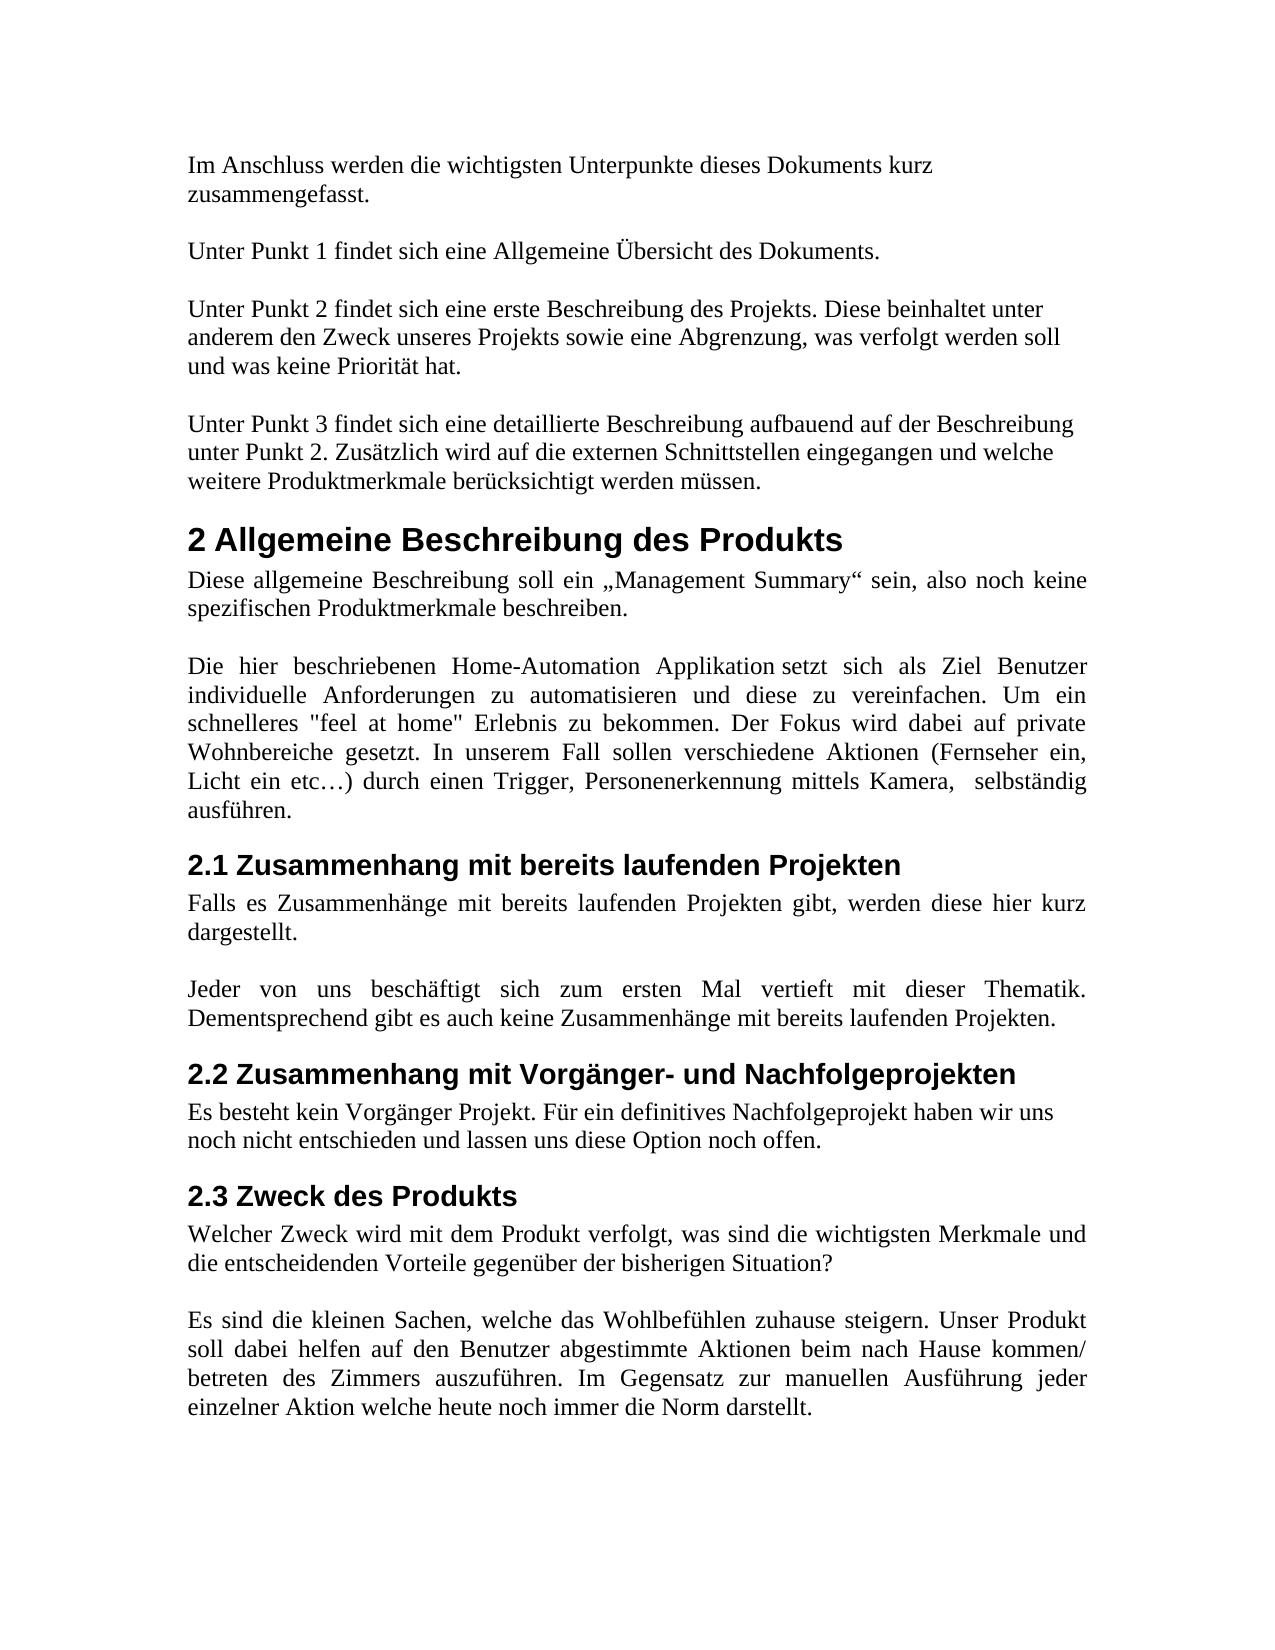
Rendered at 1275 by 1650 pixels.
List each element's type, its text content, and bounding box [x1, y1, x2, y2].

text Diese allgemeine Beschreibung soll ein „Management Summary“ sein, also noch keine spezifischen Produktmerkmale beschreiben. [187, 565, 1087, 622]
text Die hier beschriebenen Home-Automation Applikation setzt sich als Ziel Benutzer individuelle Anforderungen zu automatisieren und diese zu vereinfachen. Um ein schnelleres "feel at home" Erlebnis zu bekommen. Der Fokus wird dabei auf private Wohnbereiche gesetzt. In unserem Fall sollen verschiedene Aktionen (Fernseher ein, Licht ein etc…) durch einen Trigger, Personenerkennung mittels Kamera, selbständig ausführen. [187, 651, 1087, 823]
text Unter Punkt 3 findet sich eine detaillierte Beschreibung aufbauend auf der Beschreibung unter Punkt 2. Zusätzlich wird auf die externen Schnittstellen eingegangen und welche weitere Produktmerkmale berücksichtigt werden müssen. [187, 409, 1087, 495]
subtitle 2.1 Zusammenhang mit bereits laufenden Projekten [187, 848, 1087, 882]
text Falls es Zusammenhänge mit bereits laufenden Projekten gibt, werden diese hier kurz dargestellt. [187, 888, 1087, 946]
text Es besteht kein Vorgänger Projekt. Für ein definitives Nachfolgeprojekt haben wir uns noch nicht entschieden und lassen uns diese Option noch offen. [187, 1097, 1087, 1154]
text Jeder von uns beschäftigt sich zum ersten Mal vertieft mit dieser Thematik. Dementsprechend gibt es auch keine Zusammenhänge mit bereits laufenden Projekten. [187, 974, 1087, 1032]
text Unter Punkt 1 findet sich eine Allgemeine Übersicht des Dokuments. [187, 236, 1087, 265]
subtitle 2.2 Zusammenhang mit Vorgänger- und Nachfolgeprojekten [187, 1057, 1087, 1091]
subtitle 2 Allgemeine Beschreibung des Produkts [187, 520, 1087, 558]
text Unter Punkt 2 findet sich eine erste Beschreibung des Projekts. Diese beinhaltet unter anderem den Zweck unseres Projekts sowie eine Abgrenzung, was verfolgt werden soll und was keine Priorität hat. [187, 294, 1087, 380]
subtitle 2.3 Zweck des Produkts [187, 1179, 1087, 1213]
text Welcher Zweck wird mit dem Produkt verfolgt, was sind die wichtigsten Merkmale und die entscheidenden Vorteile gegenüber der bisherigen Situation? [187, 1219, 1087, 1277]
text Es sind die kleinen Sachen, welche das Wohlbefühlen zuhause steigern. Unser Produkt soll dabei helfen auf den Benutzer abgestimmte Aktionen beim nach Hause kommen/ betreten des Zimmers auszuführen. Im Gegensatz zur manuellen Ausführung jeder einzelner Aktion welche heute noch immer die Norm darstellt. [187, 1305, 1087, 1420]
text Im Anschluss werden die wichtigsten Unterpunkte dieses Dokuments kurz zusammengefasst. [187, 150, 1087, 207]
